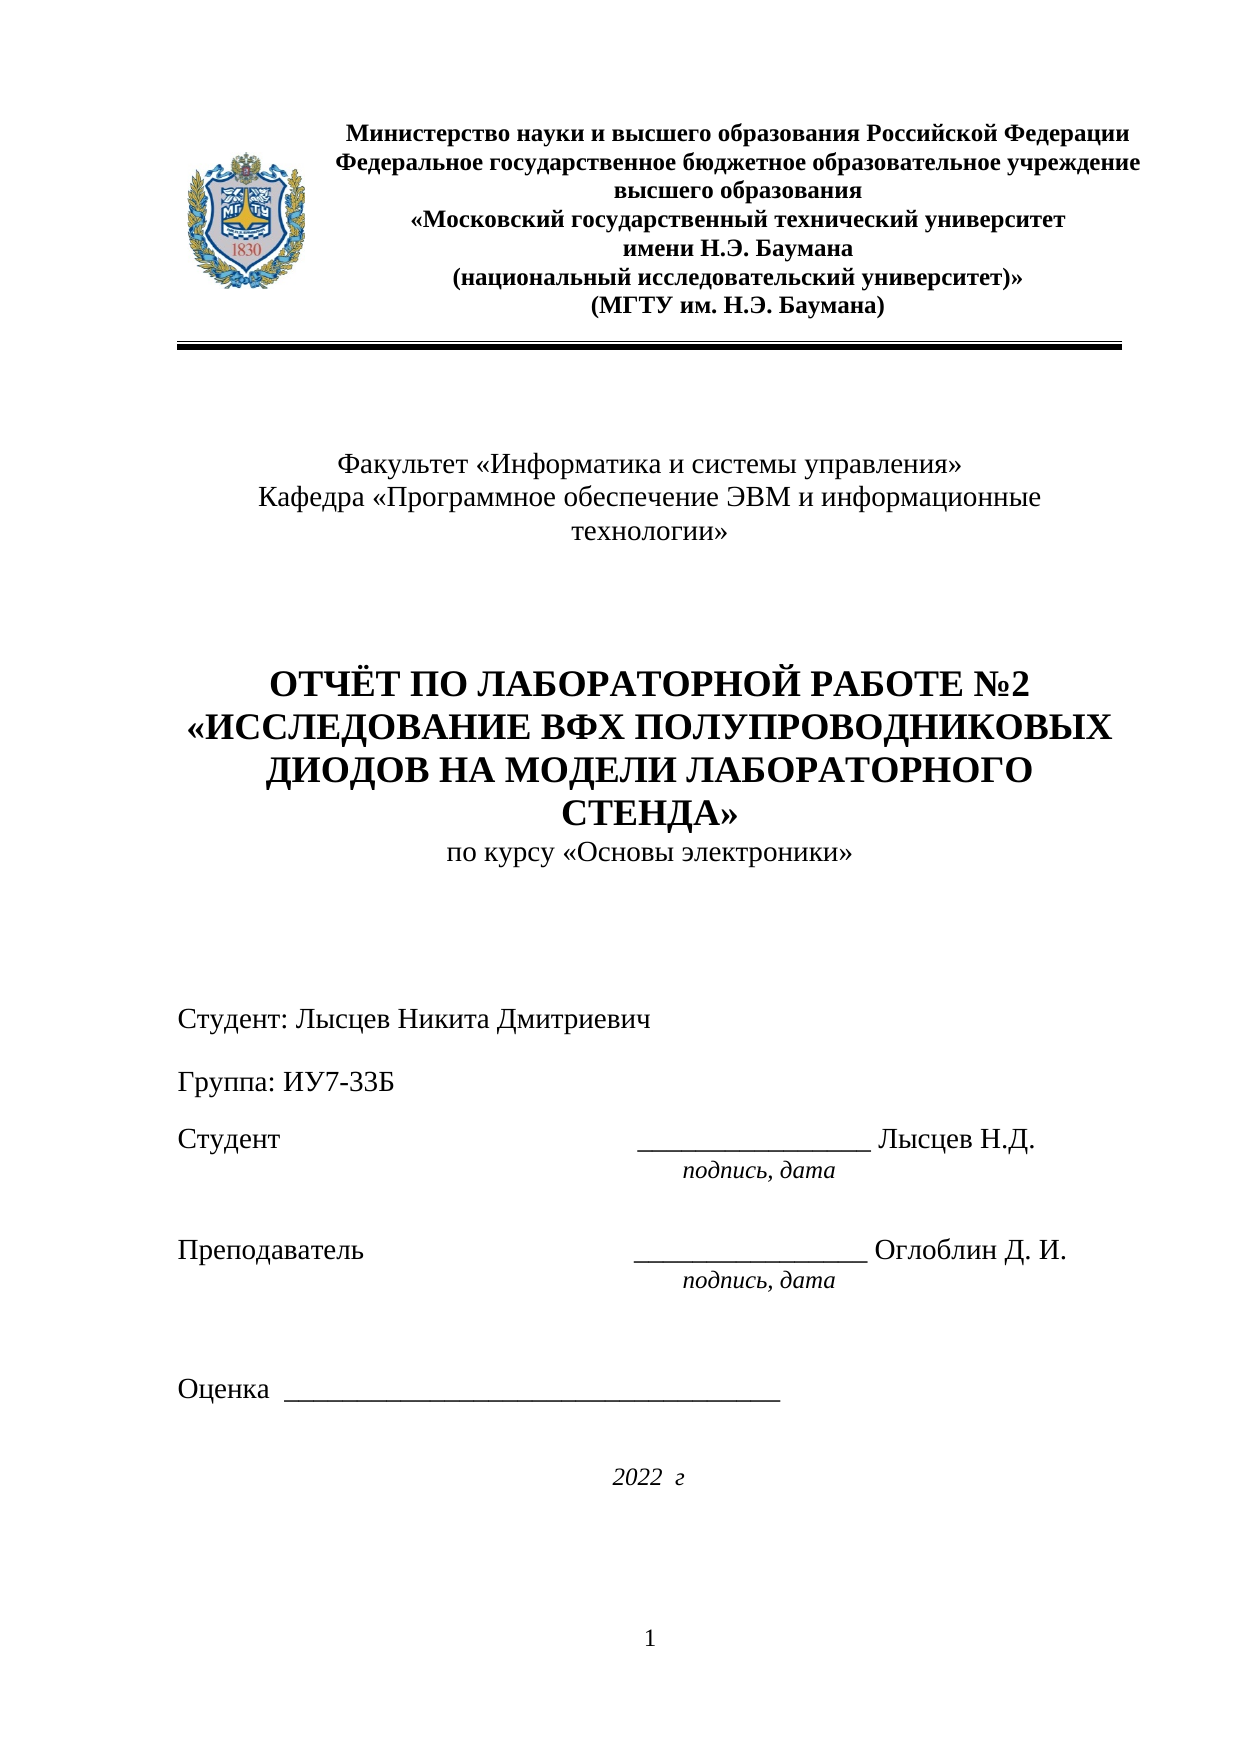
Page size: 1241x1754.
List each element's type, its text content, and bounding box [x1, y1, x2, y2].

text Студент ________________ Лысцев Н.Д. [177, 1122, 1122, 1155]
text ОТЧЁТ ПО ЛАБОРАТОРНОЙ РАБОТЕ №2 [177, 661, 1122, 704]
text Группа: ИУ7-33Б [177, 1064, 1122, 1097]
text Преподаватель ________________ Оглоблин Д. И. [177, 1232, 1122, 1266]
text Факультет «Информатика и системы управления» [177, 446, 1122, 479]
text 2022 г [177, 1462, 1122, 1491]
text подпись, дата [251, 1155, 1063, 1184]
text Кафедра «Программное обеспечение ЭВМ и информационные технологии» [177, 479, 1122, 546]
picture [186, 152, 305, 287]
text Студент: Лысцев Никита Дмитриевич [177, 1002, 1122, 1035]
text Оценка __________________________________ [177, 1371, 1122, 1405]
text по курсу «Основы электроники» [177, 834, 1122, 867]
text подпись, дата [251, 1266, 1063, 1294]
table_header Министерство науки и высшего образования Российской Федерации Федеральное государственное бюджетное образовательное учреждение высшего образования «Московский государственный технический университет имени Н.Э. Баумана (национальный исследовательский университет)» (МГТУ им. Н.Э. Баумана) [322, 118, 1154, 319]
text «ИССЛЕДОВАНИЕ ВФХ ПОЛУПРОВОДНИКОВЫХ ДИОДОВ НА МОДЕЛИ ЛАБОРАТОРНОГО СТЕНДА» [177, 704, 1122, 834]
table_header [177, 118, 322, 319]
